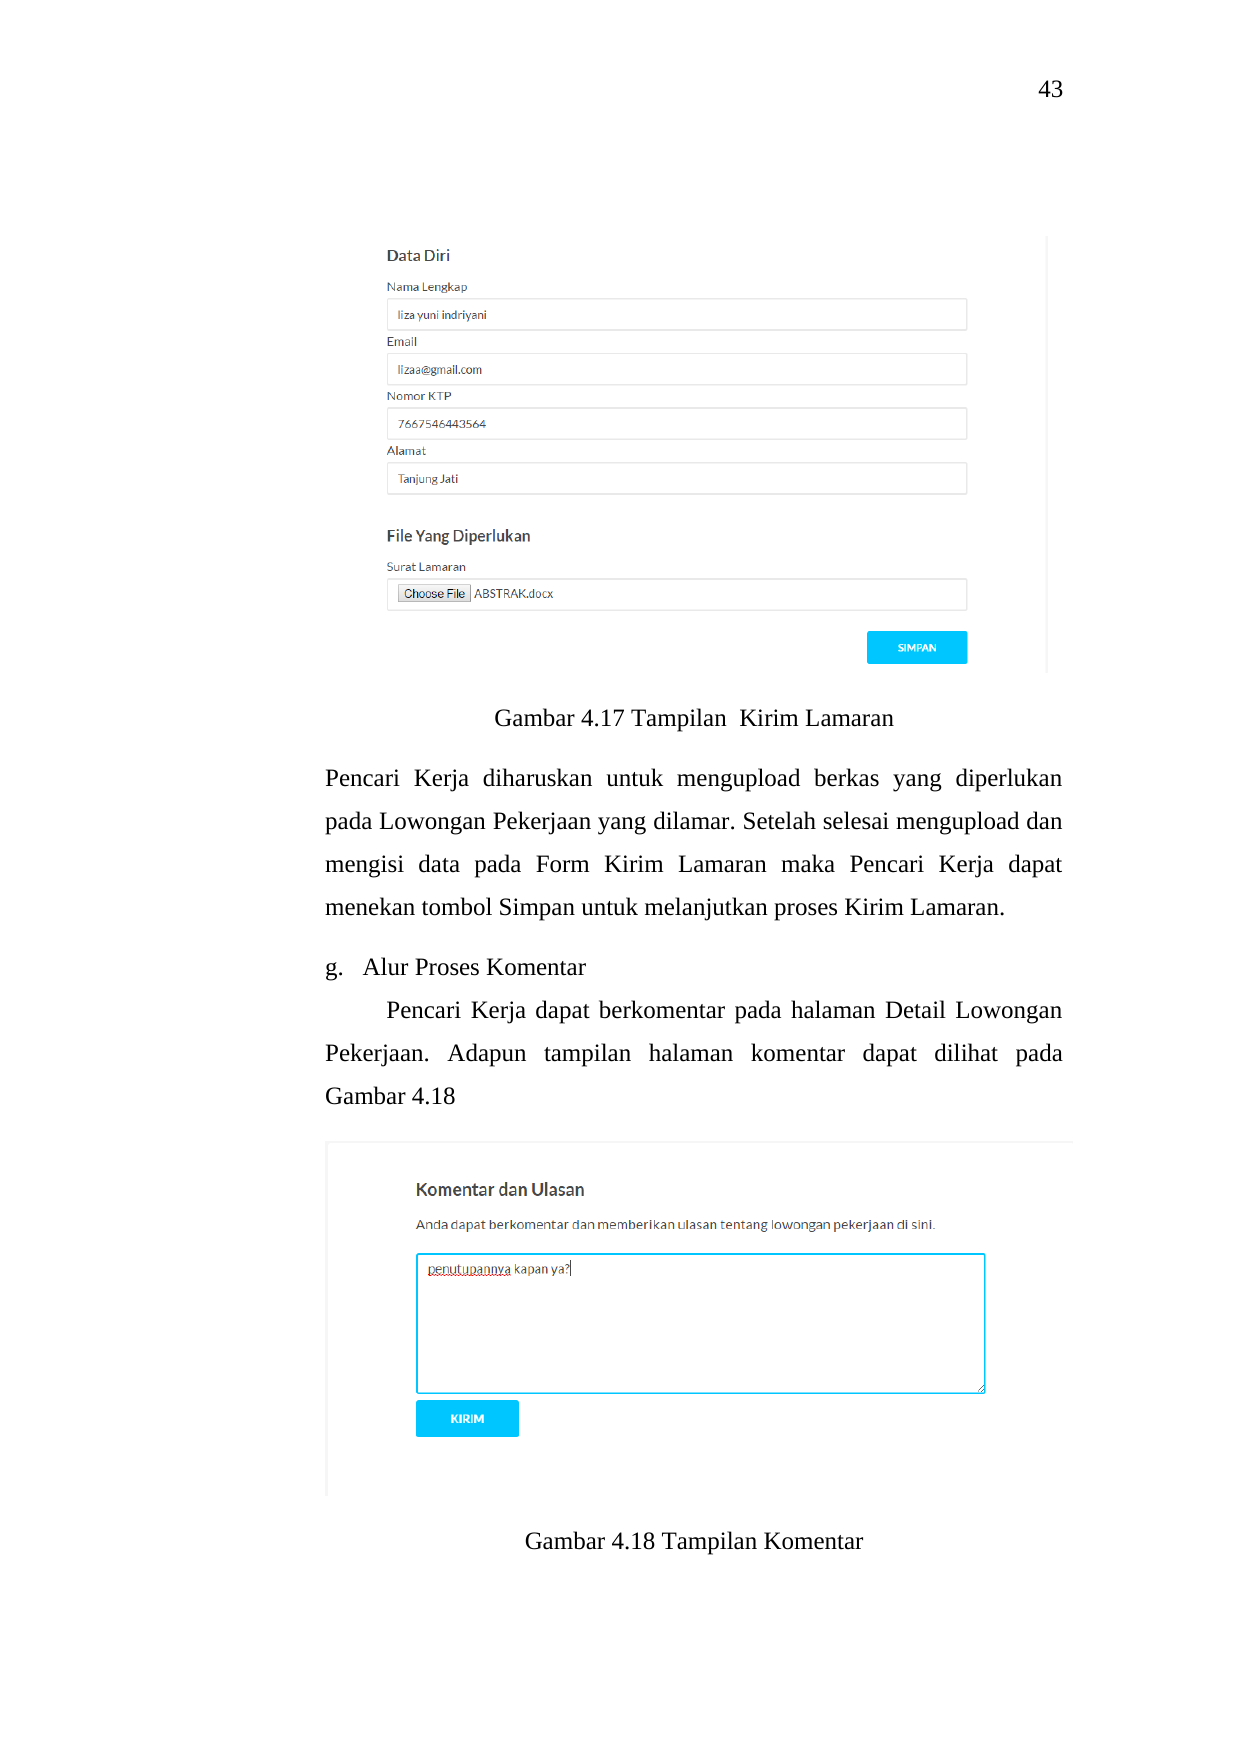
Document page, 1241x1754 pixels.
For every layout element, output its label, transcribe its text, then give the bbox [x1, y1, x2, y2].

picture [325, 1141, 1073, 1496]
text Gambar 4.17 Tampilan Kirim Lamaran [325, 703, 1063, 732]
picture [310, 236, 1048, 673]
text Pencari Kerja dapat berkomentar pada halaman Detail Lowongan Pekerjaan. Adapun tampilan halaman komentar dapat dilihat pada Gambar 4.18 [325, 995, 1063, 1110]
text Pencari Kerja diharuskan untuk mengupload berkas yang diperlukan pada Lowongan Pekerjaan yang dilamar. Setelah selesai mengupload dan mengisi data pada Form Kirim Lamaran maka Pencari Kerja dapat menekan tombol Simpan untuk melanjutkan proses Kirim Lamaran. [325, 763, 1063, 921]
text Gambar 4.18 Tampilan Komentar [325, 1526, 1063, 1555]
list Alur Proses Komentar [325, 952, 1063, 981]
